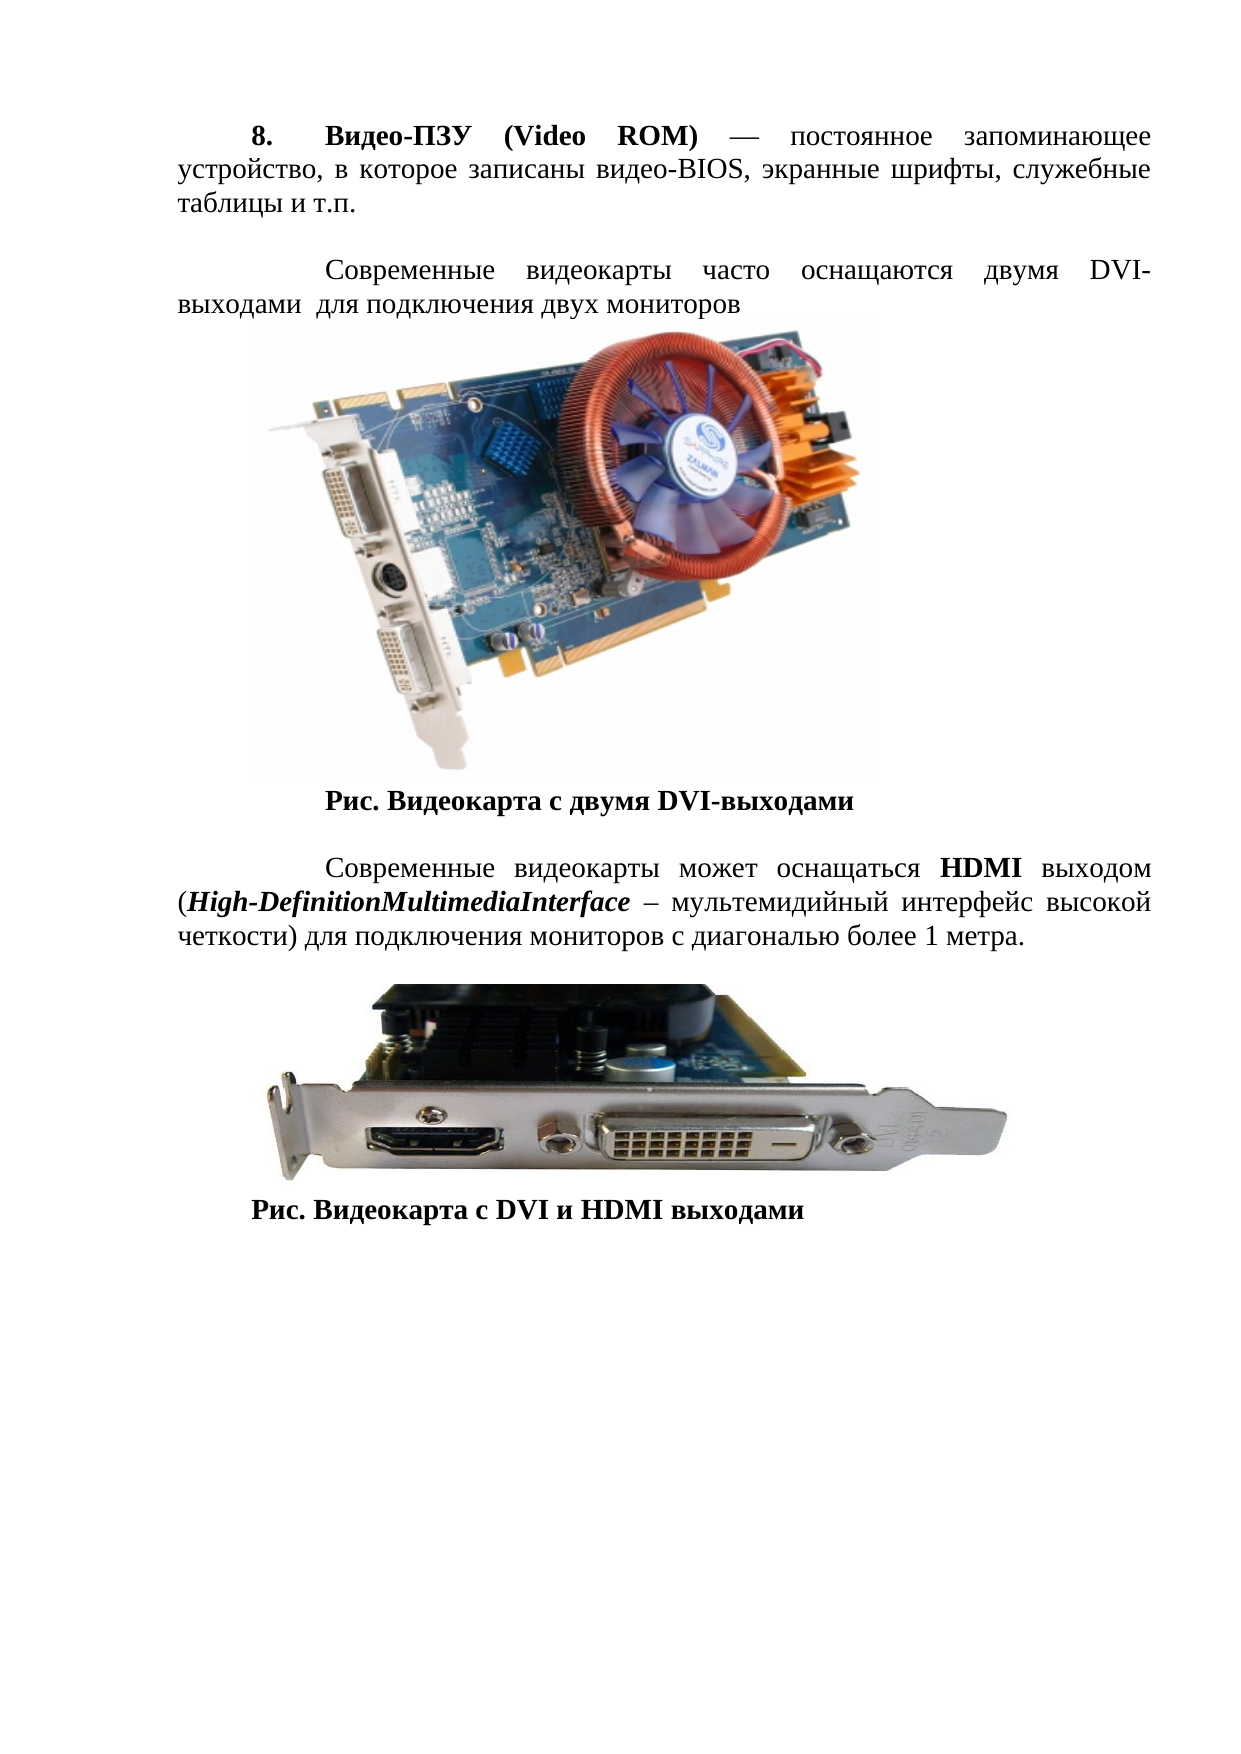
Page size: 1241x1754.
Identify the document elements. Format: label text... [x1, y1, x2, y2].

text Рис. Видеокарта с DVI и HDMI выходами [177, 1192, 1152, 1226]
text Современные видеокарты часто оснащаются двумя DVI-выходами для подключения двух мониторов [177, 252, 1152, 319]
text Рис. Видеокарта с двумя DVI-выходами [177, 783, 1152, 817]
list Видео-ПЗУ (Video ROM) — постоянное запоминающее устройство, в которое записаны видео-BIOS, экранные шрифты, служебные таблицы и т.п. [177, 118, 1152, 219]
picture [251, 984, 1017, 1193]
picture [251, 319, 875, 784]
text Современные видеокарты может оснащаться HDMI выходом (High-DefinitionMultimediaInterface – мультемидийный интерфейс высокой четкости) для подключения мониторов с диагональю более 1 метра. [177, 851, 1152, 951]
